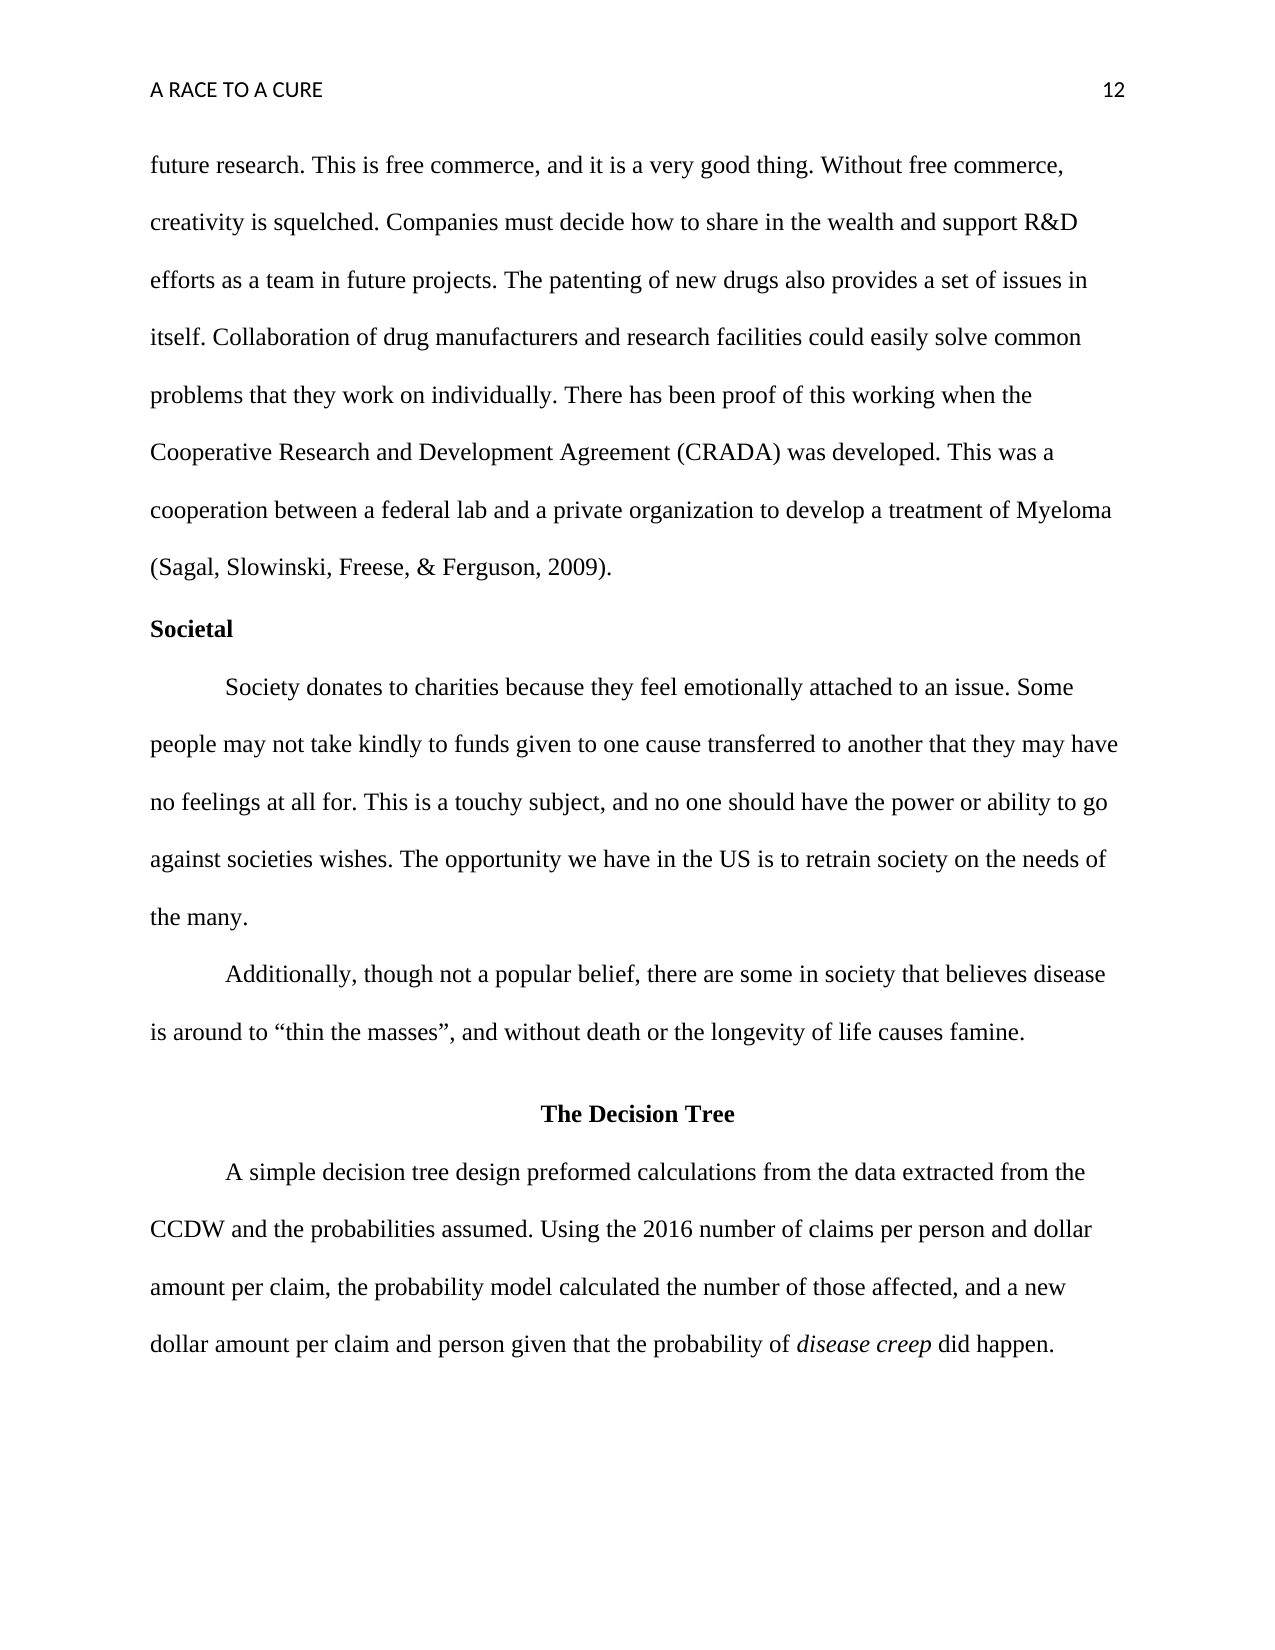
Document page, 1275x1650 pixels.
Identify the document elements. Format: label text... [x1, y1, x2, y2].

text A simple decision tree design preformed calculations from the data extracted from the CCDW and the probabilities assumed. Using the 2016 number of claims per person and dollar amount per claim, the probability model calculated the number of those affected, and a new dollar amount per claim and person given that the probability of disease creep did happen. [150, 1157, 1125, 1358]
subtitle Societal [150, 614, 1125, 643]
text Society donates to charities because they feel emotionally attached to an issue. Some people may not take kindly to funds given to one cause transferred to another that they may have no feelings at all for. This is a touchy subject, and no one should have the power or ability to go against societies wishes. The opportunity we have in the US is to retrain society on the needs of the many. [150, 672, 1125, 930]
subtitle The Decision Tree [150, 1099, 1125, 1128]
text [150, 150, 1125, 581]
text Additionally, though not a popular belief, there are some in society that believes disease is around to “thin the masses”, and without death or the longevity of life causes famine. [150, 959, 1125, 1045]
